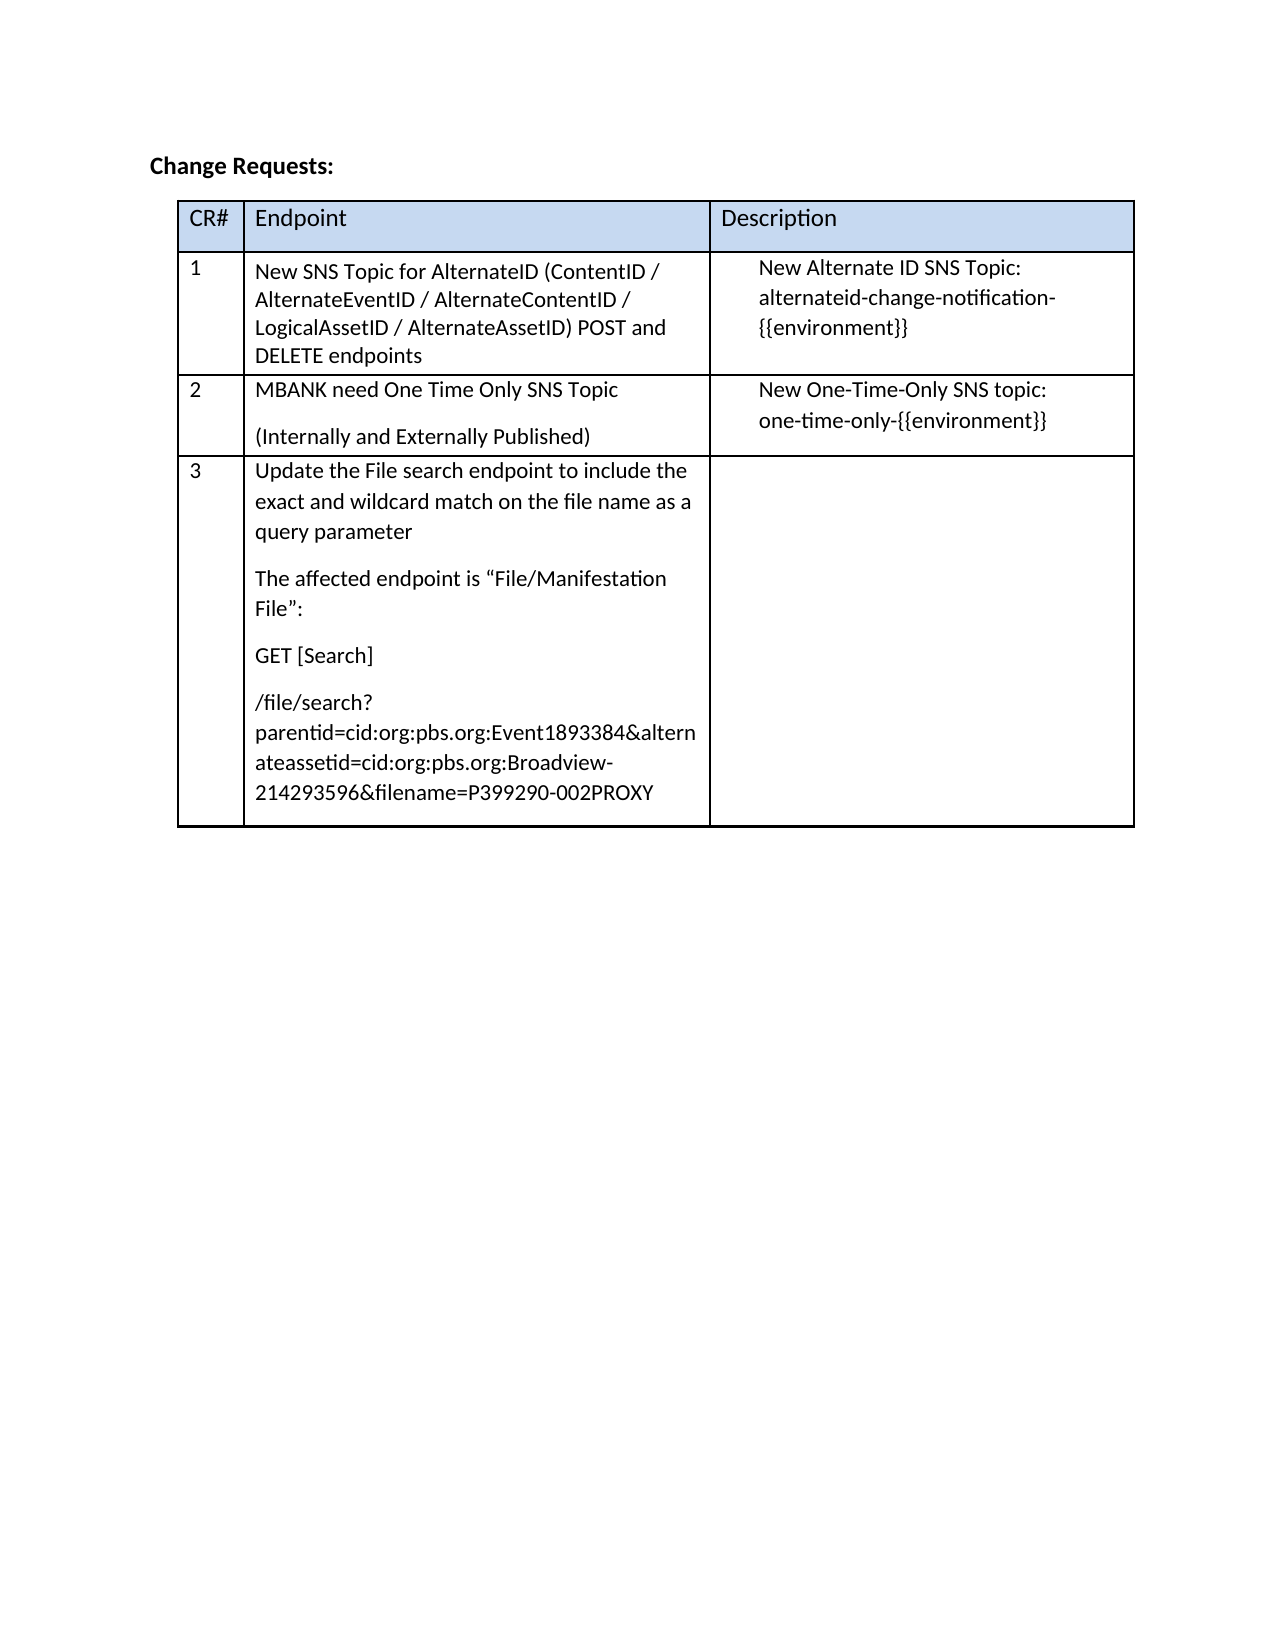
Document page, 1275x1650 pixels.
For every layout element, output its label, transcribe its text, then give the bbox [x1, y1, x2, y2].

table_cell New SNS Topic for AlternateID (ContentID / AlternateEventID / AlternateContentID / LogicalAssetID / AlternateAssetID) POST and DELETE endpoints [245, 253, 709, 373]
table_cell Update the File search endpoint to include the exact and wildcard match on the file name as a query parameter The affected endpoint is “File/Manifestation File”: GET [Search] /file/search?parentid=cid:org:pbs.org:Event1893384&alternateassetid=cid:org:pbs.org:Broadview-214293596&filename=P399290-002PROXY [245, 457, 709, 825]
table_cell 2 [179, 376, 243, 454]
table_cell [711, 457, 1133, 825]
table_cell 1 [179, 253, 243, 373]
table_cell New Alternate ID SNS Topic: alternateid-change-notification-{{environment}} [711, 253, 1133, 373]
table_cell MBANK need One Time Only SNS Topic (Internally and Externally Published) [245, 376, 709, 454]
text Change Requests: [150, 150, 1125, 181]
table_header CR# [179, 202, 243, 251]
table_header Endpoint [245, 202, 709, 251]
table_cell New One-Time-Only SNS topic: one-time-only-{{environment}} [711, 376, 1133, 454]
table_header Description [711, 202, 1133, 251]
table_cell 3 [179, 457, 243, 825]
